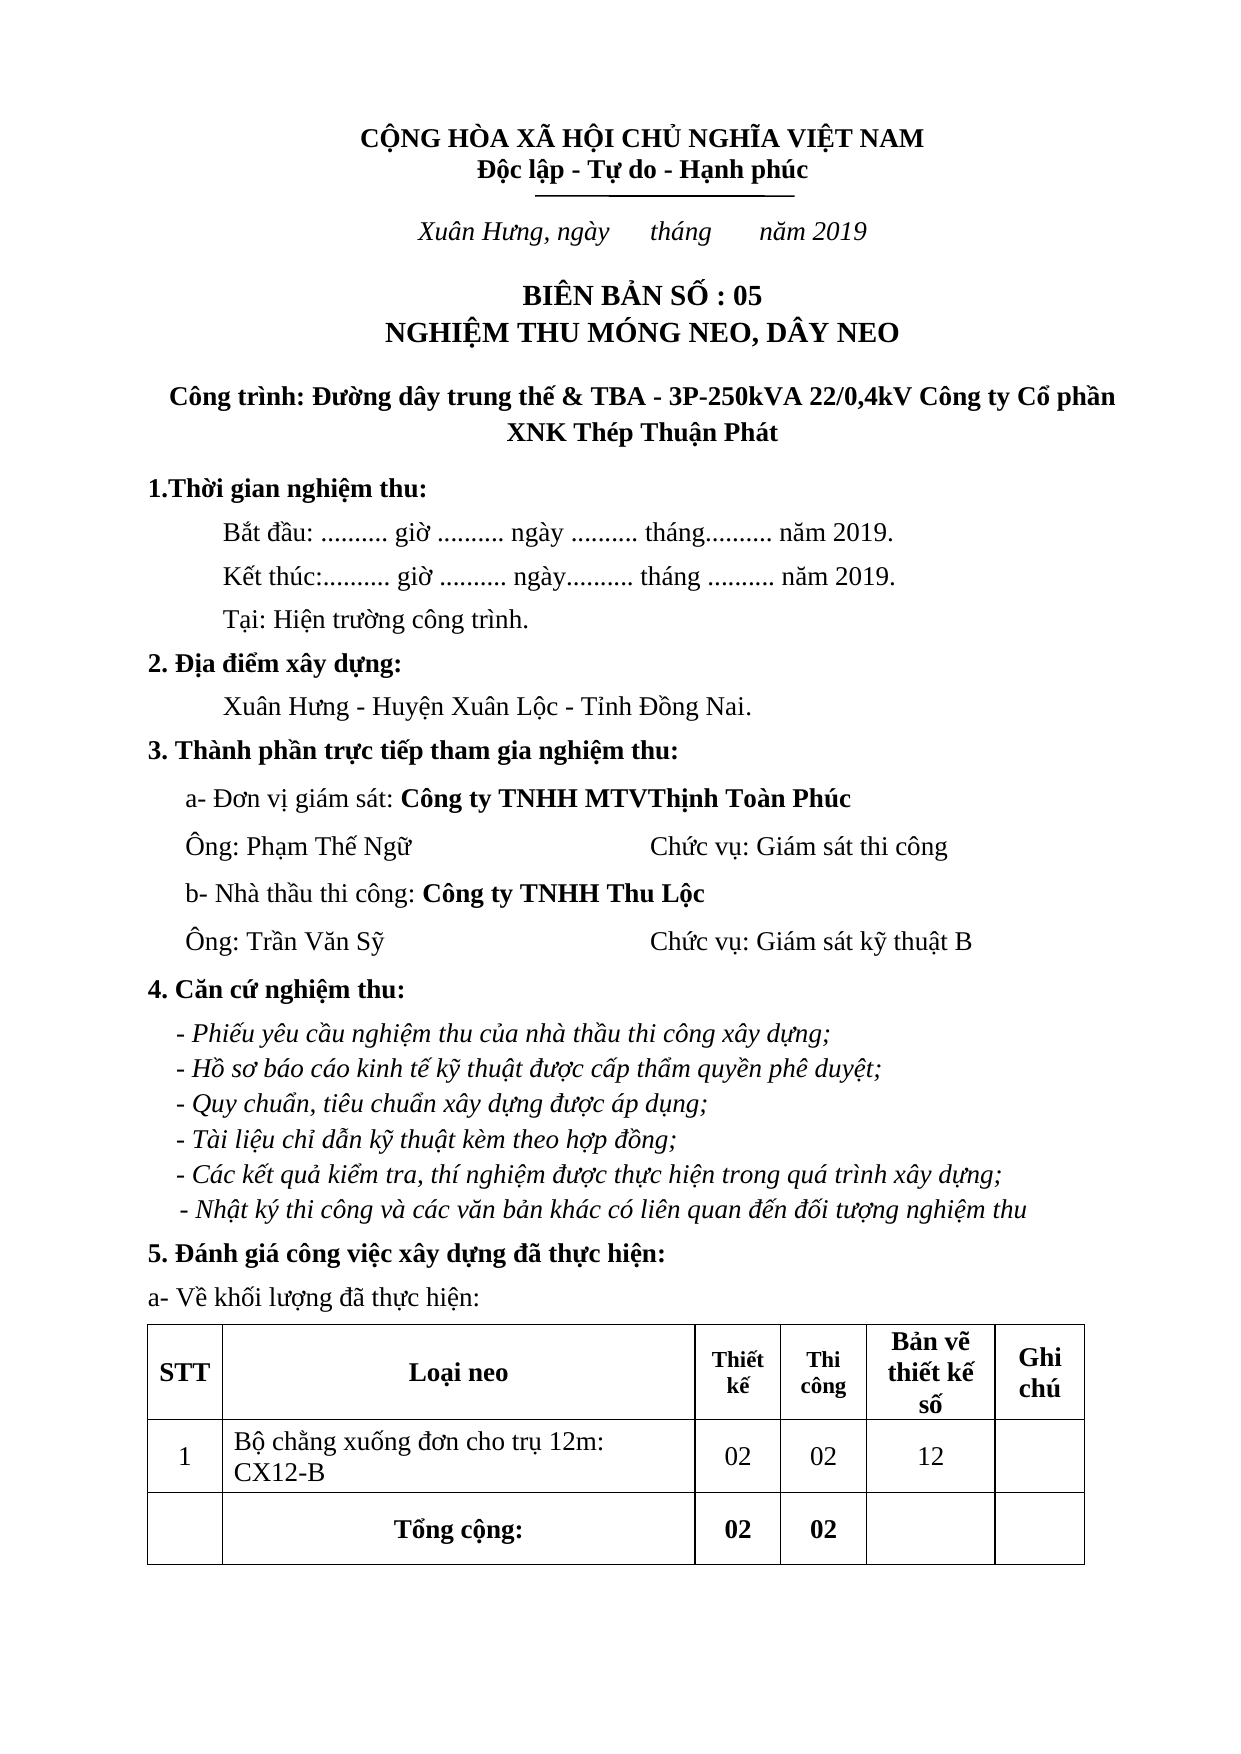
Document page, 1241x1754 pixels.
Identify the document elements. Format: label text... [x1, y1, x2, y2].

table_cell [867, 1493, 994, 1564]
table_cell Tổng cộng: [223, 1493, 694, 1564]
table_header Ghi chú [996, 1325, 1084, 1419]
text - Nhật ký thi công và các văn bản khác có liên quan đến đối tượng nghiệm thu [179, 1193, 1137, 1224]
text - Phiếu yêu cầu nghiệm thu của nhà thầu thi công xây dựng; [176, 1017, 1137, 1048]
table_cell 02 [696, 1420, 780, 1492]
text 5. Đánh giá công việc xây dựng đã thực hiện: [148, 1237, 1137, 1268]
text Bắt đầu: .......... giờ .......... ngày .......... tháng.......... năm 2019. [223, 516, 1137, 547]
table_cell 1 [148, 1420, 222, 1492]
table_cell 02 [696, 1493, 780, 1564]
table_cell [148, 1493, 222, 1564]
text - Các kết quả kiểm tra, thí nghiệm được thực hiện trong quá trình xây dựng; [176, 1158, 1137, 1189]
text a- Về khối lượng đã thực hiện: [148, 1281, 1137, 1312]
table_header Thi công [781, 1325, 866, 1419]
table_cell 12 [867, 1420, 994, 1492]
table_cell [996, 1420, 1084, 1492]
text Độc lập - Tự do - Hạnh phúc [148, 153, 1137, 184]
text 4. Căn cứ nghiệm thu: [148, 973, 1137, 1004]
table_cell 02 [781, 1493, 866, 1564]
table_header STT [148, 1325, 222, 1419]
table_header Loại neo [223, 1325, 694, 1419]
text - Hồ sơ báo cáo kinh tế kỹ thuật được cấp thẩm quyền phê duyệt; [176, 1052, 1137, 1083]
text b- Nhà thầu thi công: Công ty TNHH Thu Lộc [185, 878, 1137, 909]
table_cell [996, 1493, 1084, 1564]
text - Quy chuẩn, tiêu chuẩn xây dựng được áp dụng; [176, 1087, 1137, 1119]
text - Tài liệu chỉ dẫn kỹ thuật kèm theo hợp đồng; [176, 1123, 1137, 1154]
text BIÊN BẢN SỐ : 05 [148, 278, 1137, 311]
text 1.Thời gian nghiệm thu: [148, 472, 1137, 503]
table_header Bản vẽ thiết kế số [867, 1325, 994, 1419]
text Kết thúc:.......... giờ .......... ngày.......... tháng .......... năm 2019. [223, 559, 1137, 591]
text 3. Thành phần trực tiếp tham gia nghiệm thu: [148, 734, 1137, 765]
text NGHIỆM THU MÓNG NEO, DÂY NEO [148, 315, 1137, 349]
text Xuân Hưng, ngày tháng năm 2019 [148, 215, 1137, 246]
text Ông: Trần Văn Sỹ Chức vụ: Giám sát kỹ thuật B [185, 925, 1137, 957]
text Công trình: Đường dây trung thế & TBA - 3P-250kVA 22/0,4kV Công ty Cổ phần XNK Thép Thuận Phát [148, 380, 1137, 447]
text a- Đơn vị giám sát: Công ty TNHH MTVThịnh Toàn Phúc [185, 782, 1137, 813]
text Tại: Hiện trường công trình. [148, 603, 1137, 634]
table_cell 02 [781, 1420, 866, 1492]
text 2. Địa điểm xây dựng: [148, 647, 1137, 678]
table_header Thiết kế [696, 1325, 780, 1419]
text Xuân Hưng - Huyện Xuân Lộc - Tỉnh Đồng Nai. [148, 691, 1137, 722]
table_cell Bộ chằng xuống đơn cho trụ 12m: CX12-B [223, 1420, 694, 1492]
text CỘNG HÒA XÃ HỘI CHỦ NGHĨA VIỆT NAM [148, 122, 1137, 153]
text Ông: Phạm Thế Ngữ Chức vụ: Giám sát thi công [185, 830, 1137, 861]
